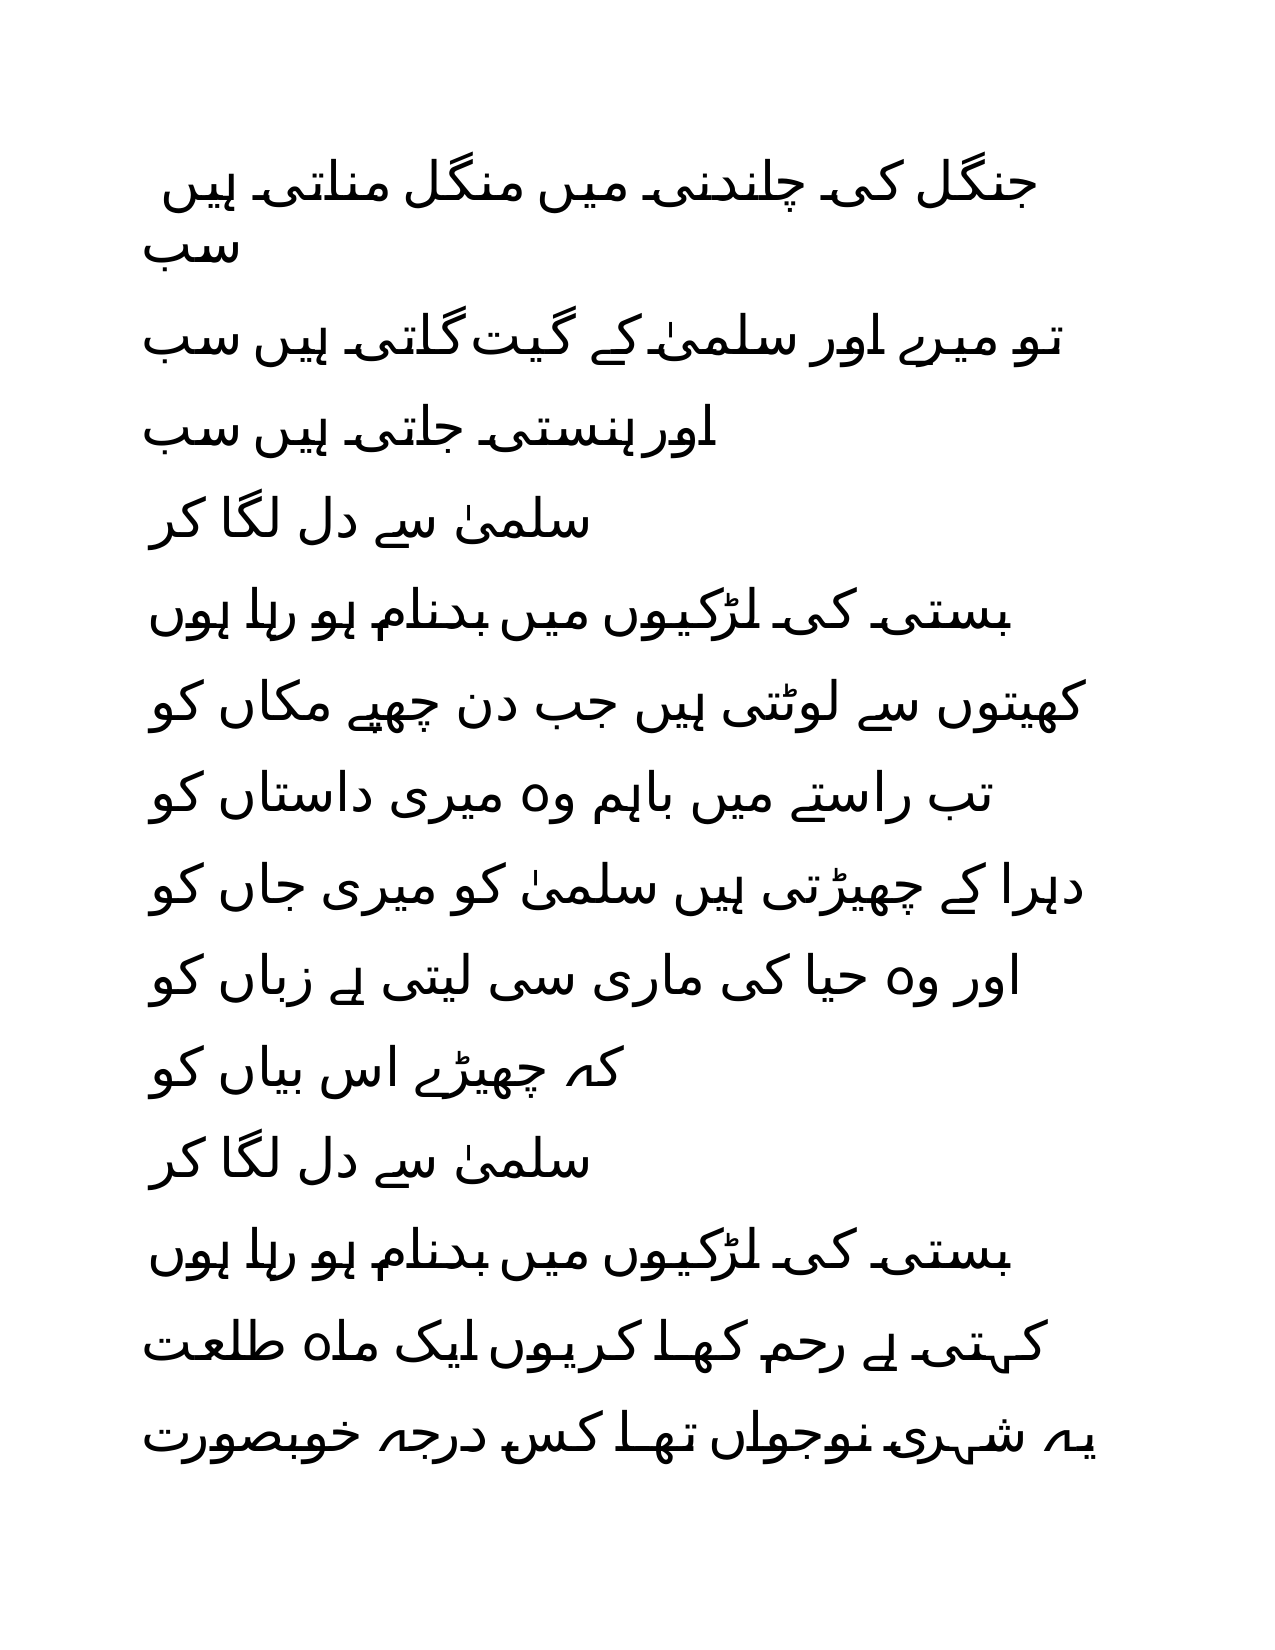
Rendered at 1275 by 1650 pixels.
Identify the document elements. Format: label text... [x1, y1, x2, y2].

text کہ چھیڑے اس بیاں کو [150, 1035, 1125, 1098]
text تو میرے اور سلمیٰ کے گیت گاتی ہیں سب [150, 304, 1125, 366]
text اور ہنستی جاتی ہیں سب [150, 395, 1125, 457]
text اور وہ حیا کی ماری سی لیتی ہے زباں کو [150, 944, 1125, 1006]
text سلمیٰ سے دل لگا کر [150, 1127, 1125, 1189]
text بستی کی لڑکیوں میں بدنام ہو رہا ہوں [150, 578, 1125, 640]
text دہرا کے چھیڑتی ہیں سلمیٰ کو میری جاں کو [150, 852, 1125, 915]
text جنگل کی چاندنی میں منگل مناتی ہیں سب [150, 150, 1125, 274]
text کہتی ہے رحم کھا کر یوں ایک ماہ طلعت [150, 1310, 1125, 1372]
text سلمیٰ سے دل لگا کر [150, 487, 1125, 549]
text یہ شہری نوجواں تھا کس درجہ خوبصورت [150, 1401, 1125, 1463]
text بستی کی لڑکیوں میں بدنام ہو رہا ہوں [150, 1218, 1125, 1281]
text کھیتوں سے لوٹتی ہیں جب دن چھپے مکاں کو [150, 669, 1125, 732]
text تب راستے میں باہم وہ میری داستاں کو [150, 761, 1125, 823]
